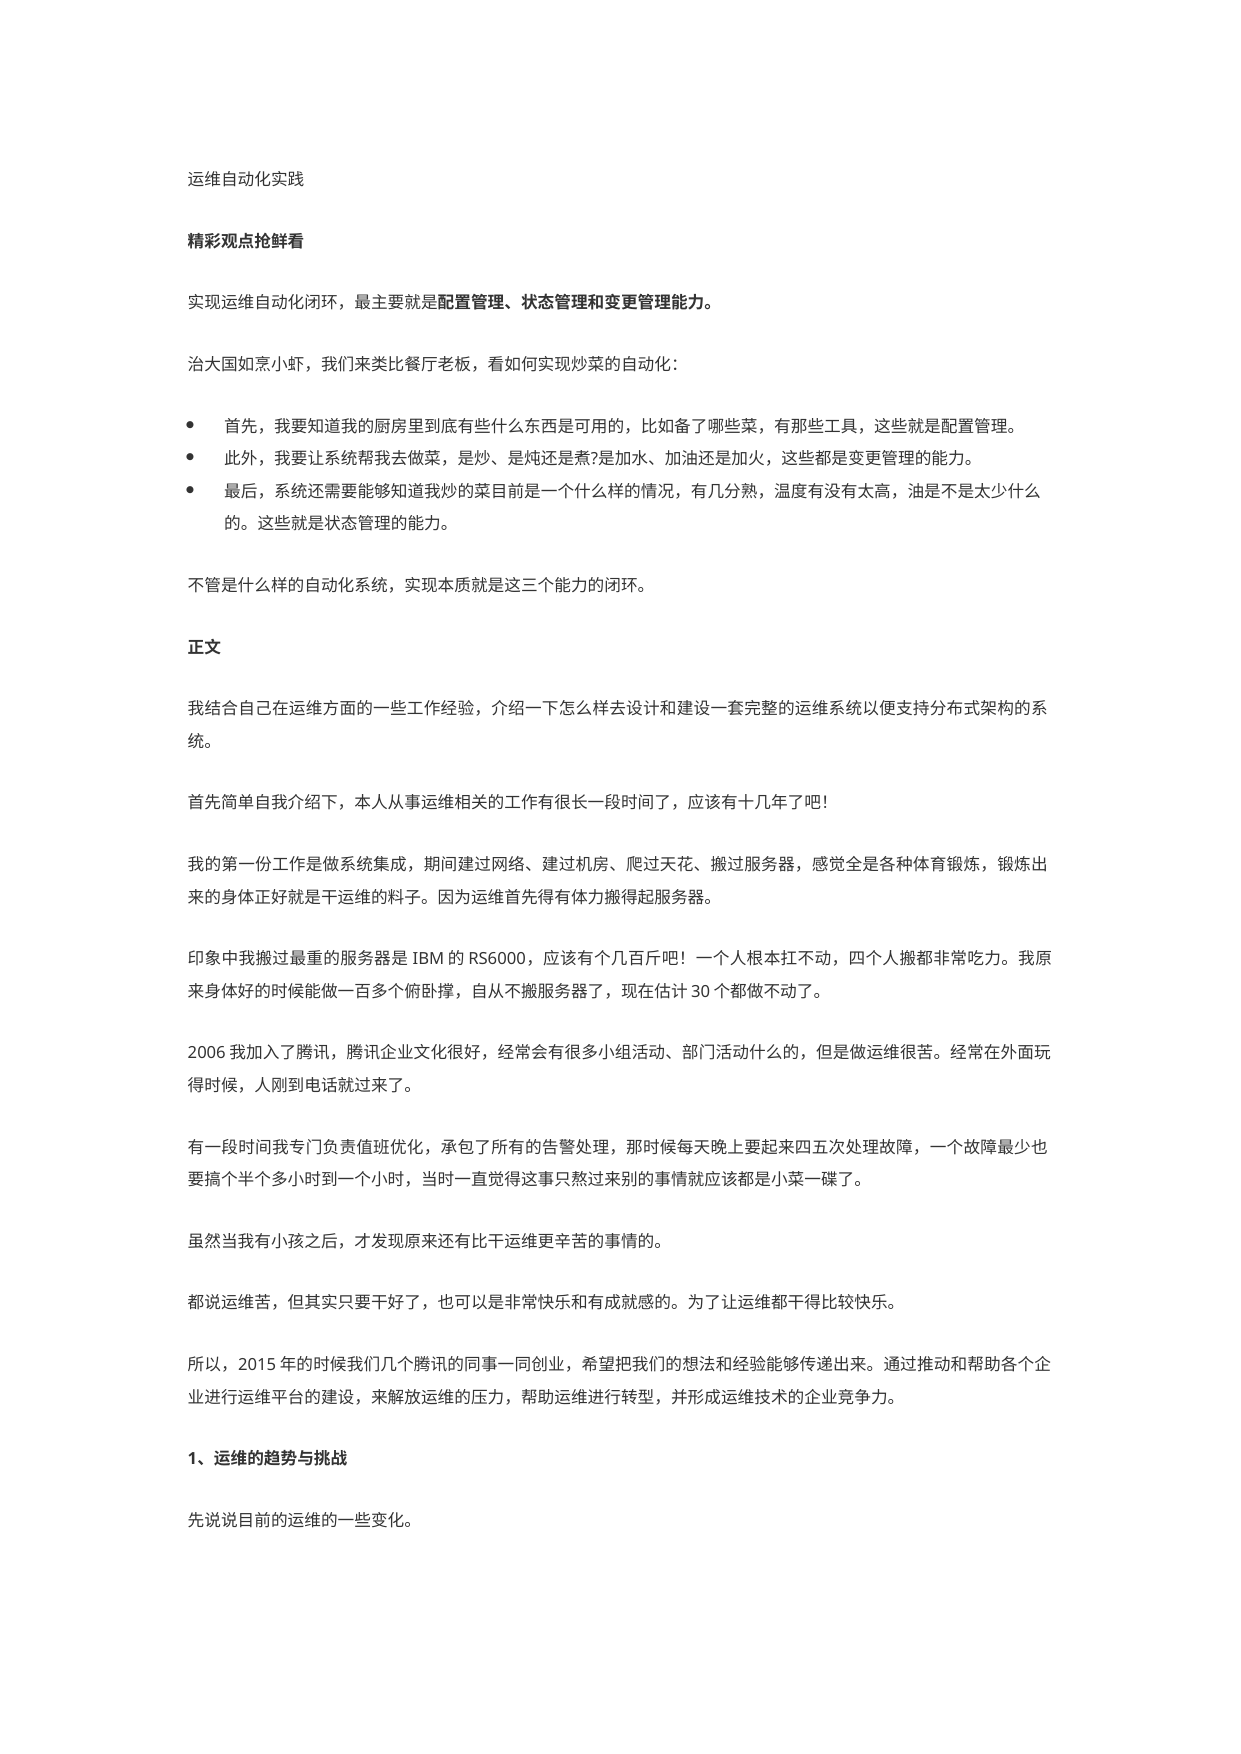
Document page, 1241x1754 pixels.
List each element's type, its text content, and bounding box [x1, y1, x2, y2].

text 先说说目前的运维的一些变化。 [187, 1503, 1053, 1535]
text 运维自动化实践 [187, 162, 1053, 194]
list 首先，我要知道我的厨房里到底有些什么东西是可用的，比如备了哪些菜，有那些工具，这些就是配置管理。 [186, 409, 1053, 441]
list 此外，我要让系统帮我去做菜，是炒、是炖还是煮?是加水、加油还是加火，这些都是变更管理的能力。 [186, 441, 1053, 474]
text 1、运维的趋势与挑战 [187, 1441, 1053, 1474]
text 精彩观点抢鲜看 [187, 224, 1053, 256]
list 最后，系统还需要能够知道我炒的菜目前是一个什么样的情况，有几分熟，温度有没有太高，油是不是太少什么的。这些就是状态管理的能力。 [186, 474, 1053, 539]
text 治大国如烹小虾，我们来类比餐厅老板，看如何实现炒菜的自动化： [187, 347, 1053, 379]
text 我结合自己在运维方面的一些工作经验，介绍一下怎么样去设计和建设一套完整的运维系统以便支持分布式架构的系统。 [187, 691, 1053, 756]
text 不管是什么样的自动化系统，实现本质就是这三个能力的闭环。 [187, 568, 1053, 600]
text 所以，2015年的时候我们几个腾讯的同事一同创业，希望把我们的想法和经验能够传递出来。通过推动和帮助各个企业进行运维平台的建设，来解放运维的压力，帮助运维进行转型，并形成运维技术的企业竞争力。 [187, 1347, 1053, 1412]
text 印象中我搬过最重的服务器是 IBM的RS6000，应该有个几百斤吧！一个人根本扛不动，四个人搬都非常吃力。我原来身体好的时候能做一百多个俯卧撑，自从不搬服务器了，现在估计30个都做不动了。 [187, 941, 1053, 1006]
text 2006我加入了腾讯，腾讯企业文化很好，经常会有很多小组活动、部门活动什么的，但是做运维很苦。经常在外面玩得时候，人刚到电话就过来了。 [187, 1035, 1053, 1100]
text 有一段时间我专门负责值班优化，承包了所有的告警处理，那时候每天晚上要起来四五次处理故障，一个故障最少也要搞个半个多小时到一个小时，当时一直觉得这事只熬过来别的事情就应该都是小菜一碟了。 [187, 1129, 1053, 1194]
text 首先简单自我介绍下，本人从事运维相关的工作有很长一段时间了，应该有十几年了吧！ [187, 785, 1053, 818]
text 虽然当我有小孩之后，才发现原来还有比干运维更辛苦的事情的。 [187, 1224, 1053, 1256]
text 实现运维自动化闭环，最主要就是配置管理、状态管理和变更管理能力。 [187, 285, 1053, 318]
text 我的第一份工作是做系统集成，期间建过网络、建过机房、爬过天花、搬过服务器，感觉全是各种体育锻炼，锻炼出来的身体正好就是干运维的料子。因为运维首先得有体力搬得起服务器。 [187, 847, 1053, 912]
text 正文 [187, 629, 1053, 662]
text 都说运维苦，但其实只要干好了，也可以是非常快乐和有成就感的。为了让运维都干得比较快乐。 [187, 1285, 1053, 1318]
